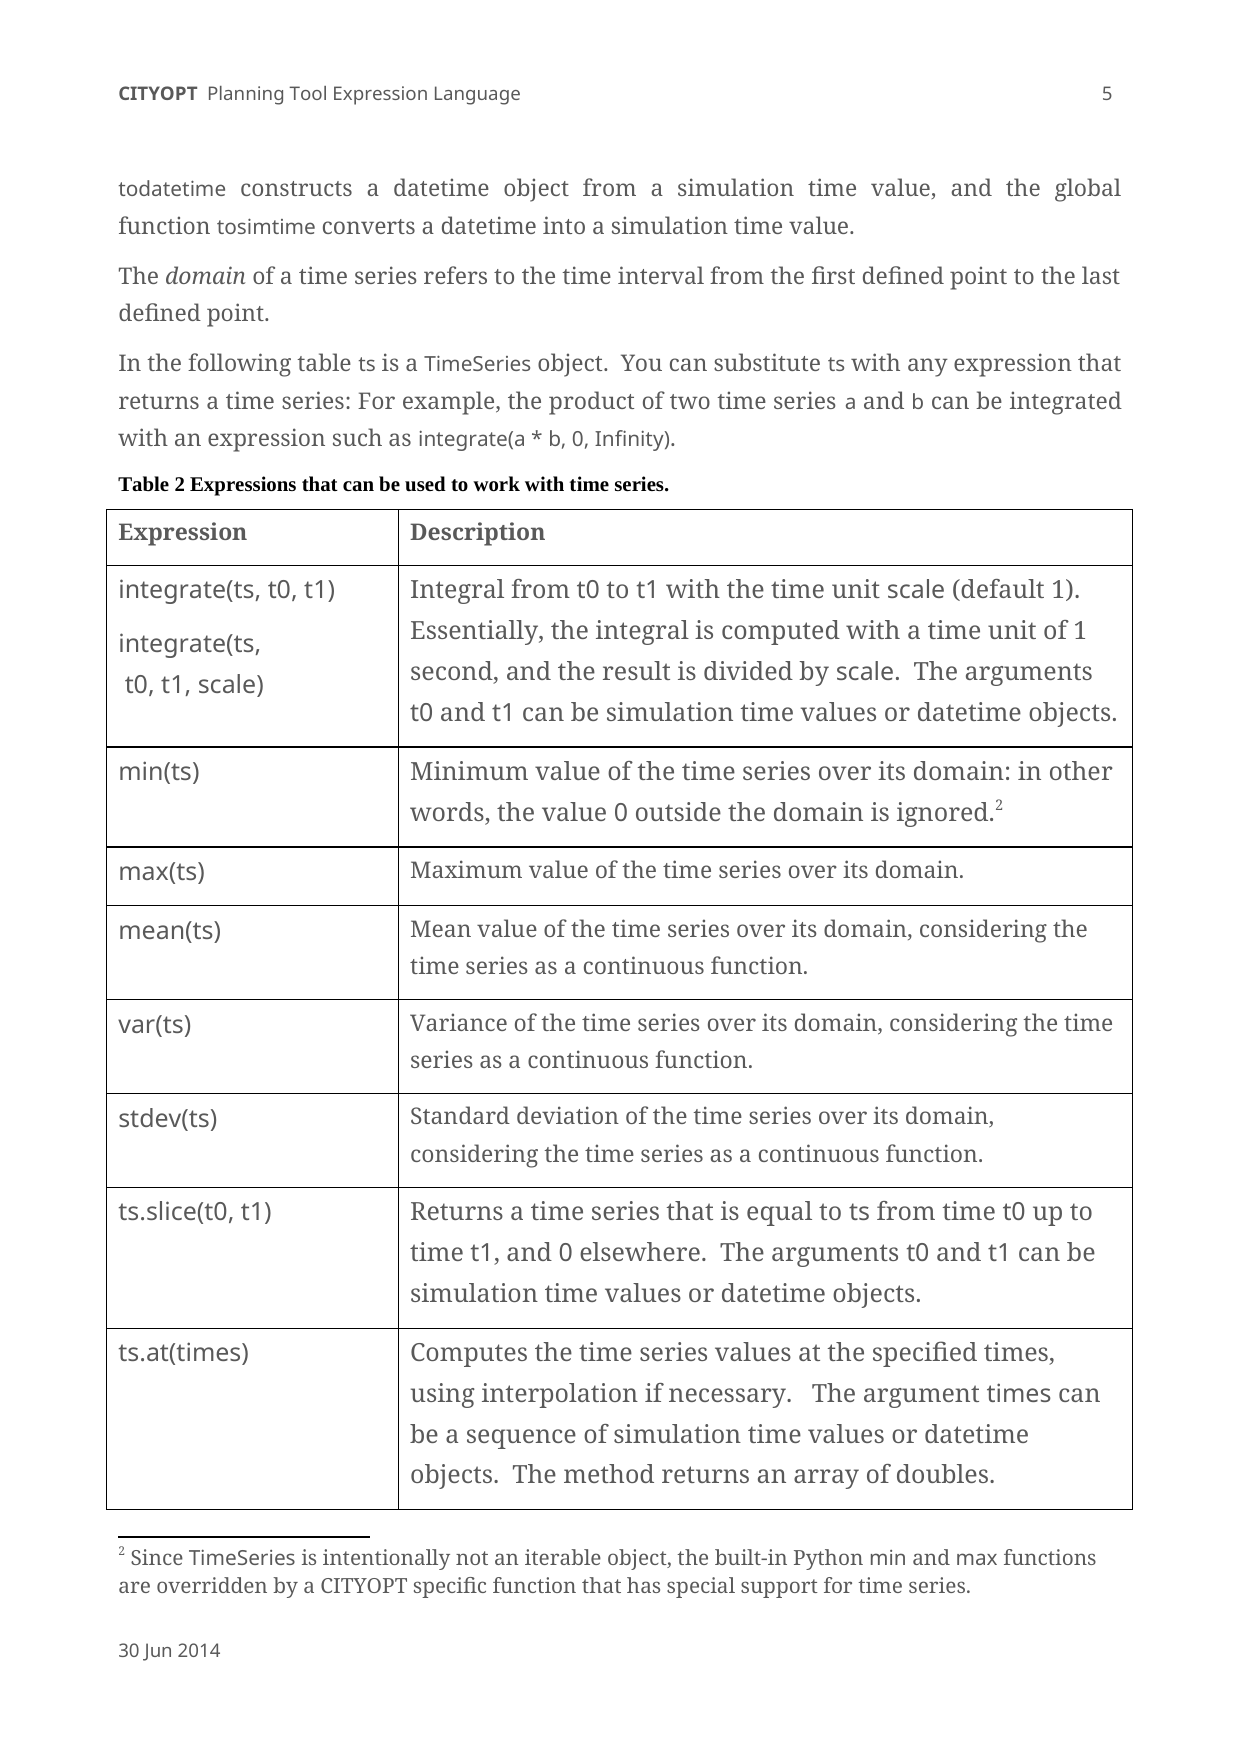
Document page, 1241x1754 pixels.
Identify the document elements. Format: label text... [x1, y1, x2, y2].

text The domain of a time series refers to the time interval from the first defined point to the last defined point. [118, 259, 1122, 328]
table_cell min(ts) [107, 748, 398, 846]
table_cell var(ts) [107, 1000, 398, 1093]
table_cell Computes the time series values at the specified times, using interpolation if necessary. The argument times can be a sequence of simulation time values or datetime objects. The method returns an array of doubles. [399, 1329, 1132, 1509]
table_cell mean(ts) [107, 906, 398, 999]
table_header Expression [107, 510, 398, 565]
table_cell Mean value of the time series over its domain, considering the time series as a continuous function. [399, 906, 1132, 999]
table_cell Variance of the time series over its domain, considering the time series as a continuous function. [399, 1000, 1132, 1093]
text In the following table ts is a TimeSeries object. You can substitute ts with any expression that returns a time series: For example, the product of two time series a and b can be integrated with an expression such as integrate(a * b, 0, Infinity). [118, 347, 1122, 453]
table_cell ts.at(times) [107, 1329, 398, 1509]
table_cell integrate(ts, t0, t1) integrate(ts, t0, t1, scale) [107, 566, 398, 746]
table_cell max(ts) [107, 848, 398, 905]
table_cell Integral from t0 to t1 with the time unit scale (default 1). Essentially, the integral is computed with a time unit of 1 second, and the result is divided by scale. The arguments t0 and t1 can be simulation time values or datetime objects. [399, 566, 1132, 746]
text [118, 172, 1122, 241]
table_cell Maximum value of the time series over its domain. [399, 848, 1132, 905]
table_cell stdev(ts) [107, 1094, 398, 1187]
table_cell ts.slice(t0, t1) [107, 1188, 398, 1327]
table_header Description [399, 510, 1132, 565]
table_cell Standard deviation of the time series over its domain, considering the time series as a continuous function. [399, 1094, 1132, 1187]
table_cell Minimum value of the time series over its domain: in other words, the value 0 outside the domain is ignored. [399, 748, 1132, 846]
table_cell Returns a time series that is equal to ts from time t0 up to time t1, and 0 elsewhere. The arguments t0 and t1 can be simulation time values or datetime objects. [399, 1188, 1132, 1327]
